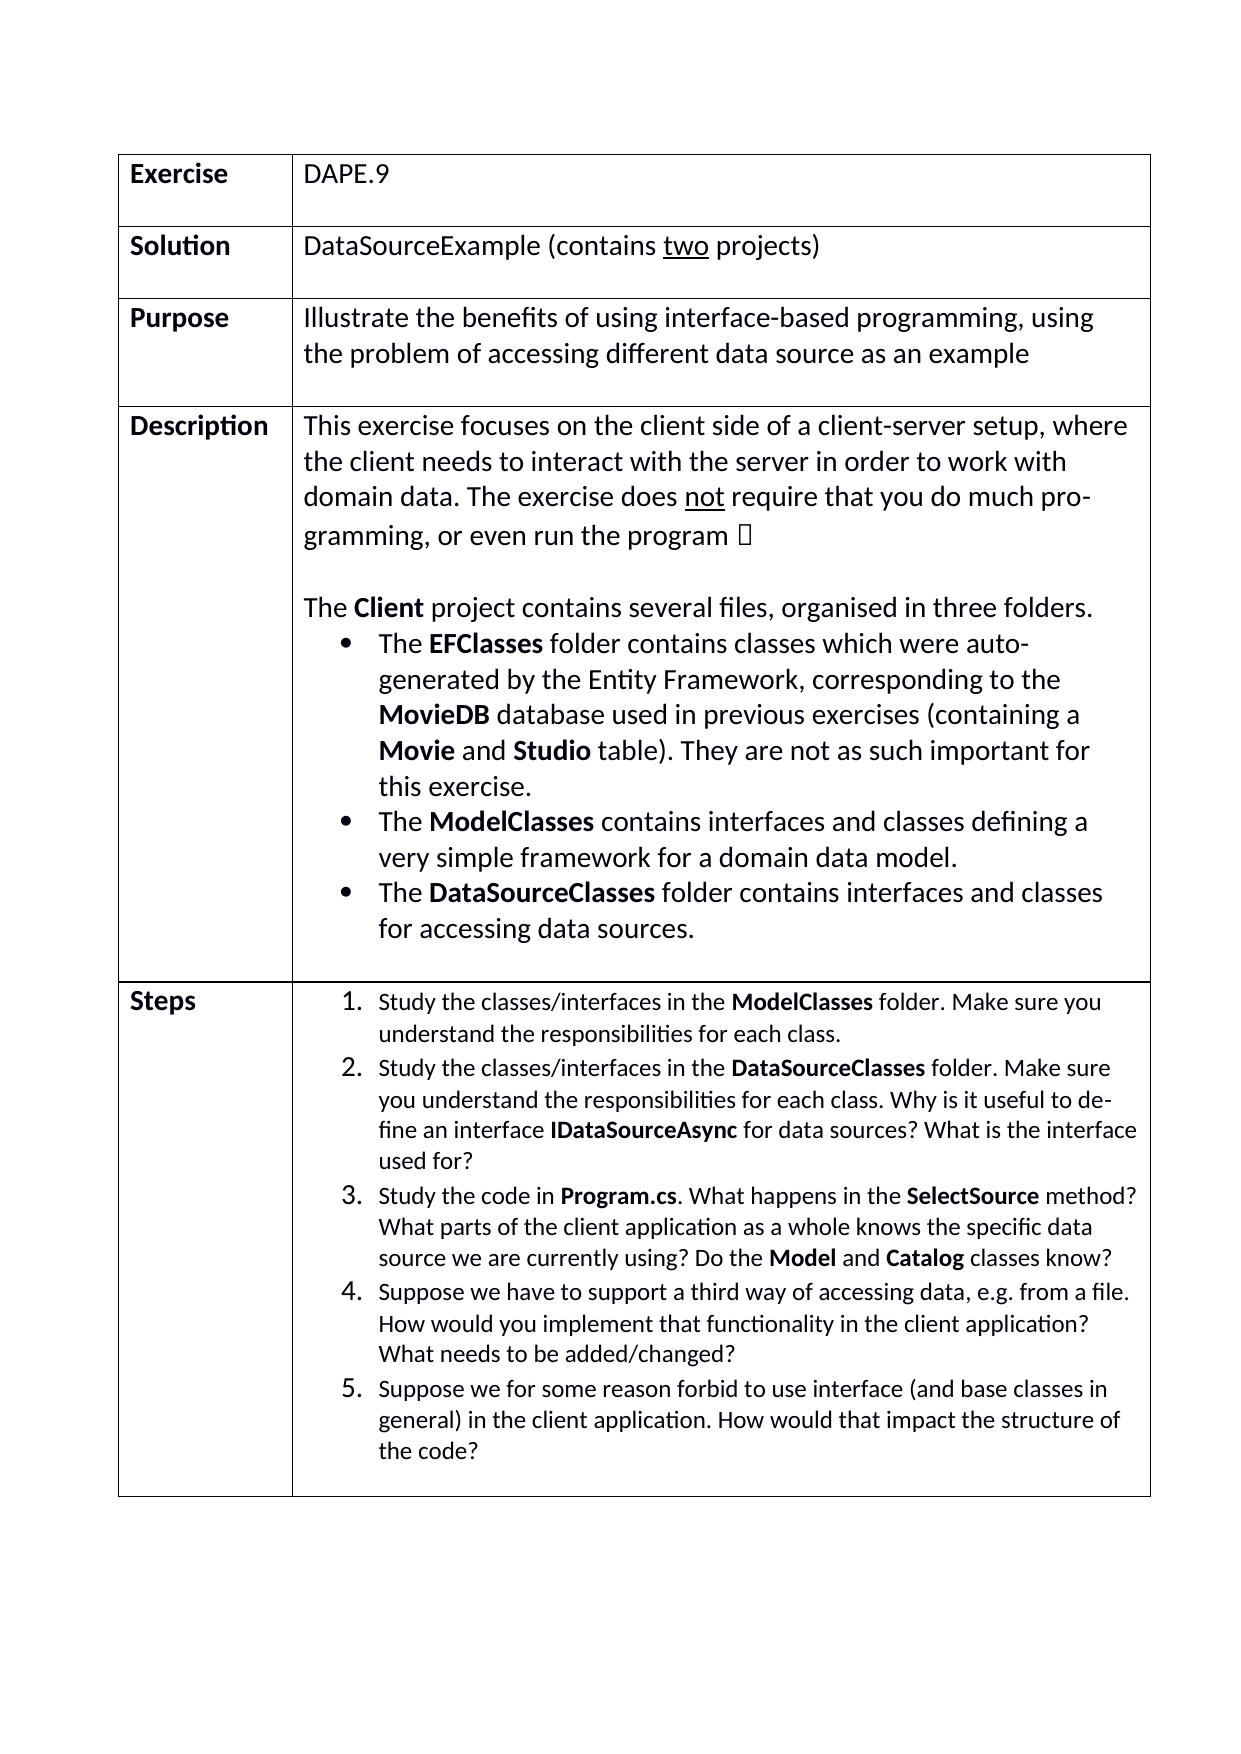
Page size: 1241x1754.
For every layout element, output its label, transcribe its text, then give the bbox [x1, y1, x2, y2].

table_cell Illustrate the benefits of using interface-based programming, using the problem of accessing different data source as an example [293, 299, 1150, 406]
table_header Exercise [119, 155, 292, 226]
table_cell This exercise focuses on the client side of a client-server setup, where the client needs to interact with the server in order to work with domain data. The exercise does not require that you do much programming, or even run the program  The Client project contains several files, organised in three folders. The EFClasses folder contains classes which were auto-generated by the Entity Framework, corresponding to the MovieDB database used in previous exercises (containing a Movie and Studio table). They are not as such important for this exercise. The ModelClasses contains interfaces and classes defining a very simple framework for a domain data model. The DataSourceClasses folder contains interfaces and classes for accessing data sources. [293, 407, 1150, 981]
table_header DAPE.9 [293, 155, 1150, 226]
table_cell DataSourceExample (contains two projects) [293, 227, 1150, 298]
table_cell Description [119, 407, 292, 981]
table_cell Steps [119, 983, 292, 1496]
table_cell Purpose [119, 299, 292, 406]
table_cell Solution [119, 227, 292, 298]
table_cell Study the classes/interfaces in the ModelClasses folder. Make sure you understand the responsibilities for each class. Study the classes/interfaces in the DataSourceClasses folder. Make sure you understand the responsibilities for each class. Why is it useful to define an interface IDataSourceAsync for data sources? What is the interface used for? Study the code in Program.cs. What happens in the SelectSource method? What parts of the client application as a whole knows the specific data source we are currently using? Do the Model and Catalog classes know? Suppose we have to support a third way of accessing data, e.g. from a file. How would you implement that functionality in the client application? What needs to be added/changed? Suppose we for some reason forbid to use interface (and base classes in general) in the client application. How would that impact the structure of the code? [293, 983, 1150, 1496]
